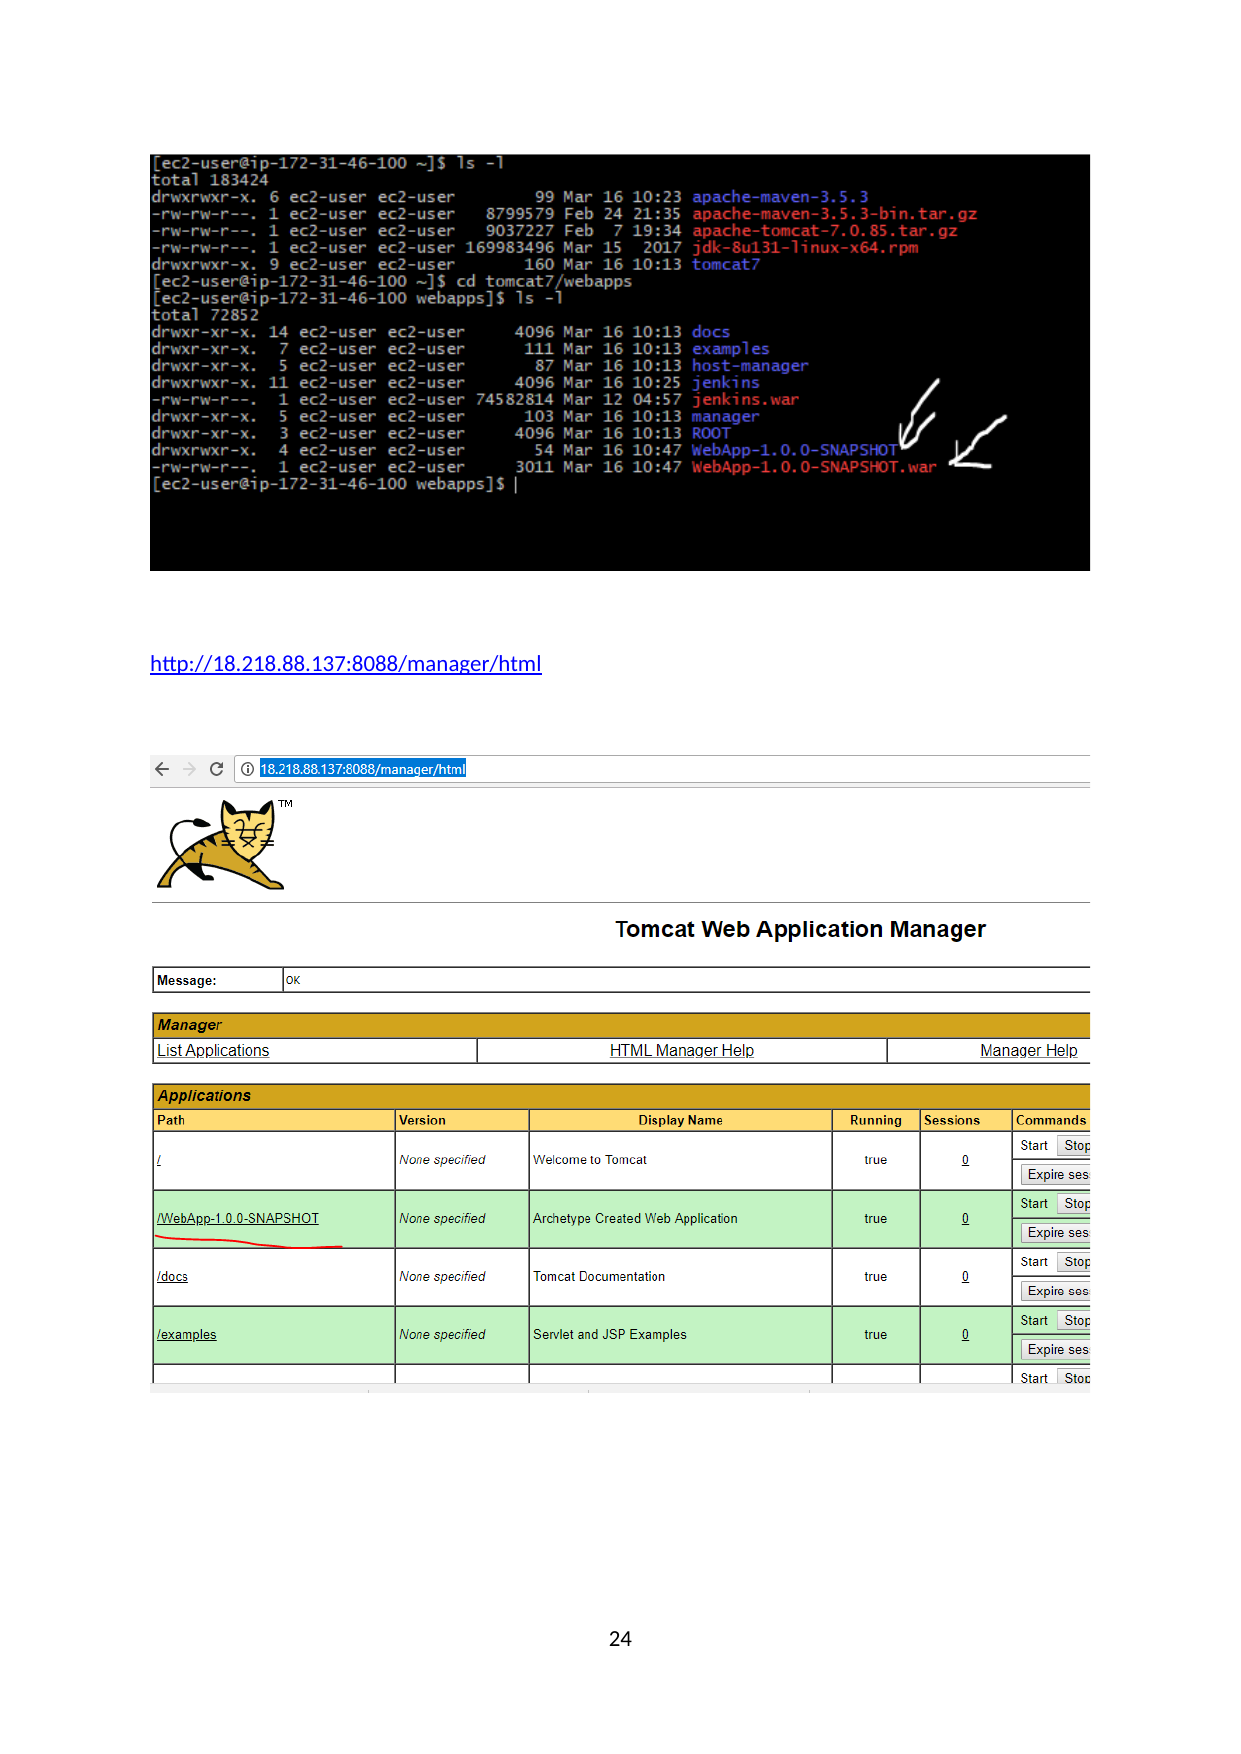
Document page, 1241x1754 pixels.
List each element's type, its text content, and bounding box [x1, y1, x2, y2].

picture [150, 150, 1091, 571]
text http://18.218.88.137:8088/manager/html [150, 649, 1090, 677]
picture [150, 755, 1091, 1393]
